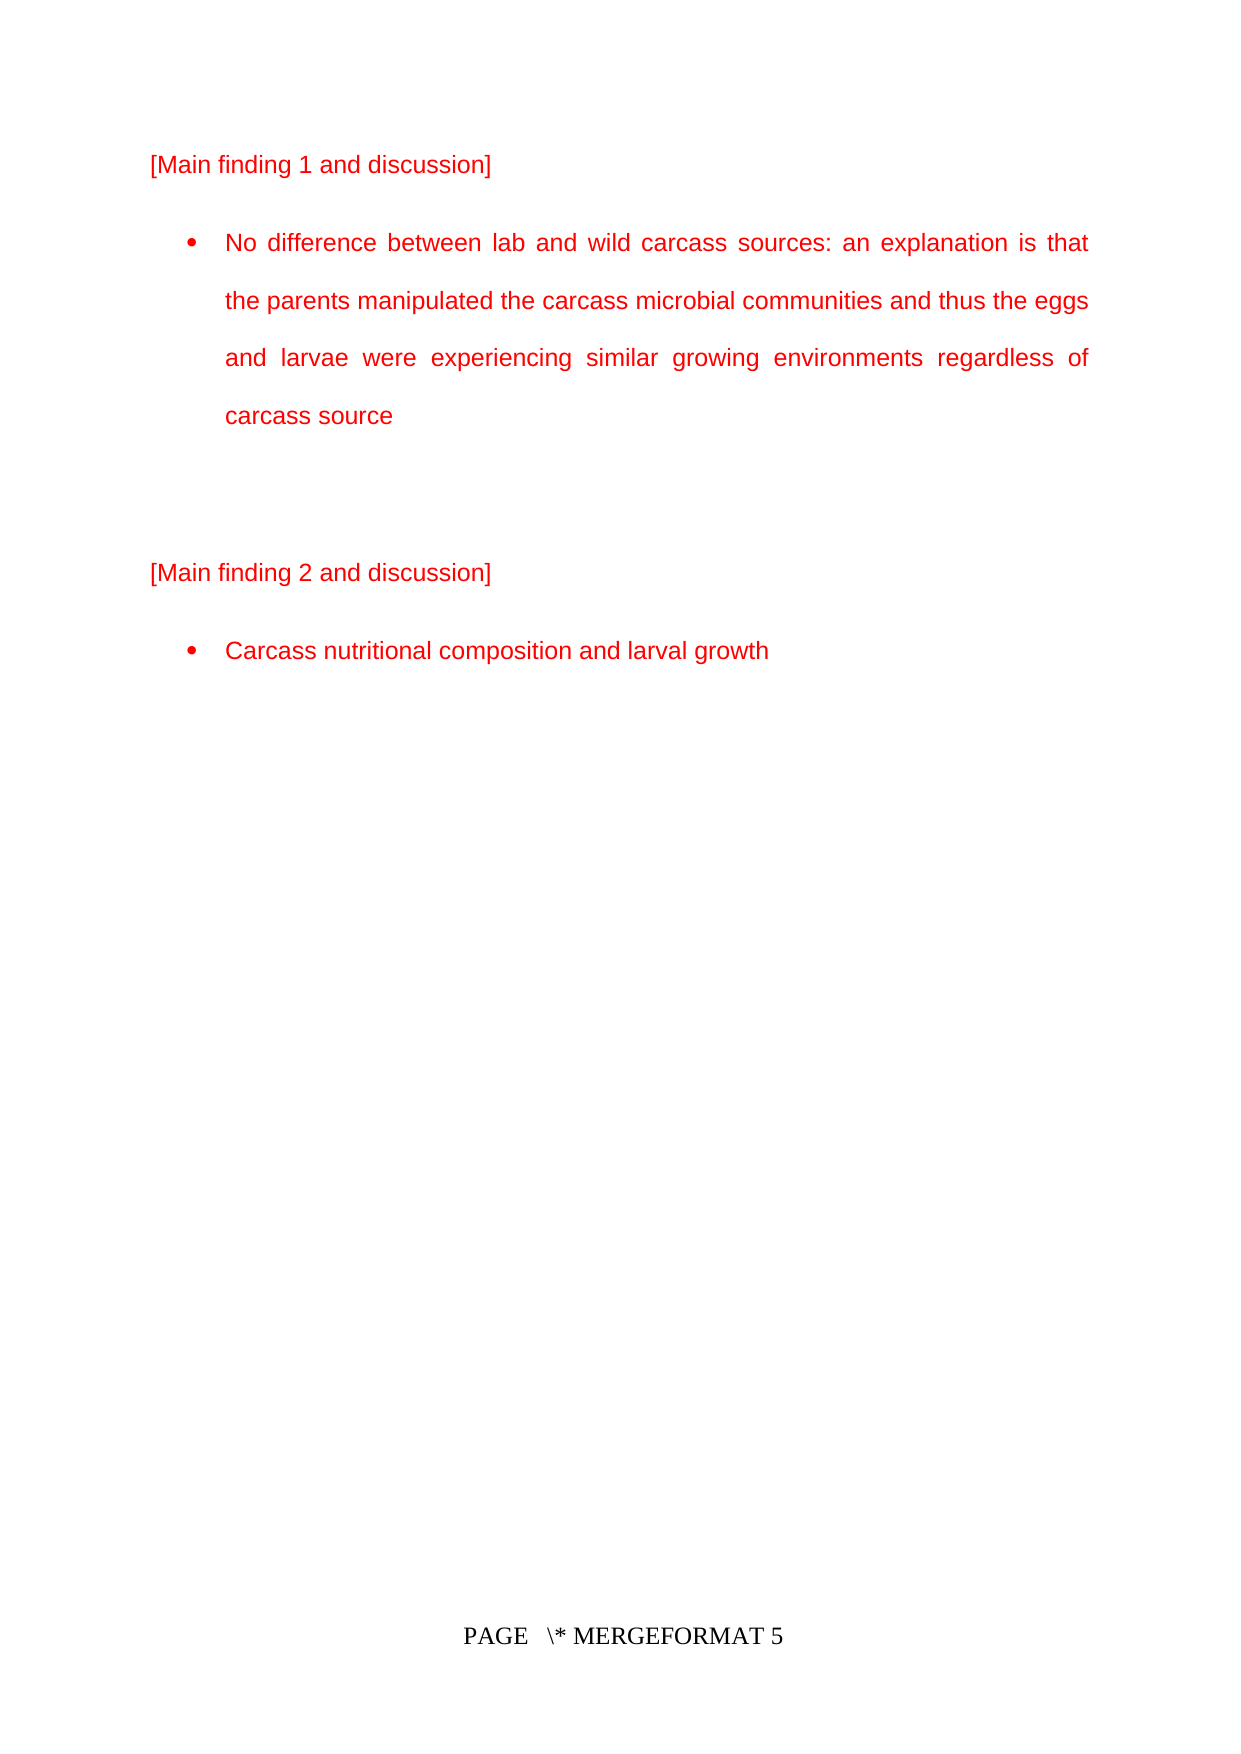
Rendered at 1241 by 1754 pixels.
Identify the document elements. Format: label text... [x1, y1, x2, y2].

text [Main finding 2 and discussion] [150, 558, 1090, 586]
list No difference between lab and wild carcass sources: an explanation is that the parents manipulated the carcass microbial communities and thus the eggs and larvae were experiencing similar growing environments regardless of carcass source [187, 228, 1090, 430]
text [Main finding 1 and discussion] [150, 150, 1090, 179]
list Carcass nutritional composition and larval growth [187, 636, 1090, 665]
